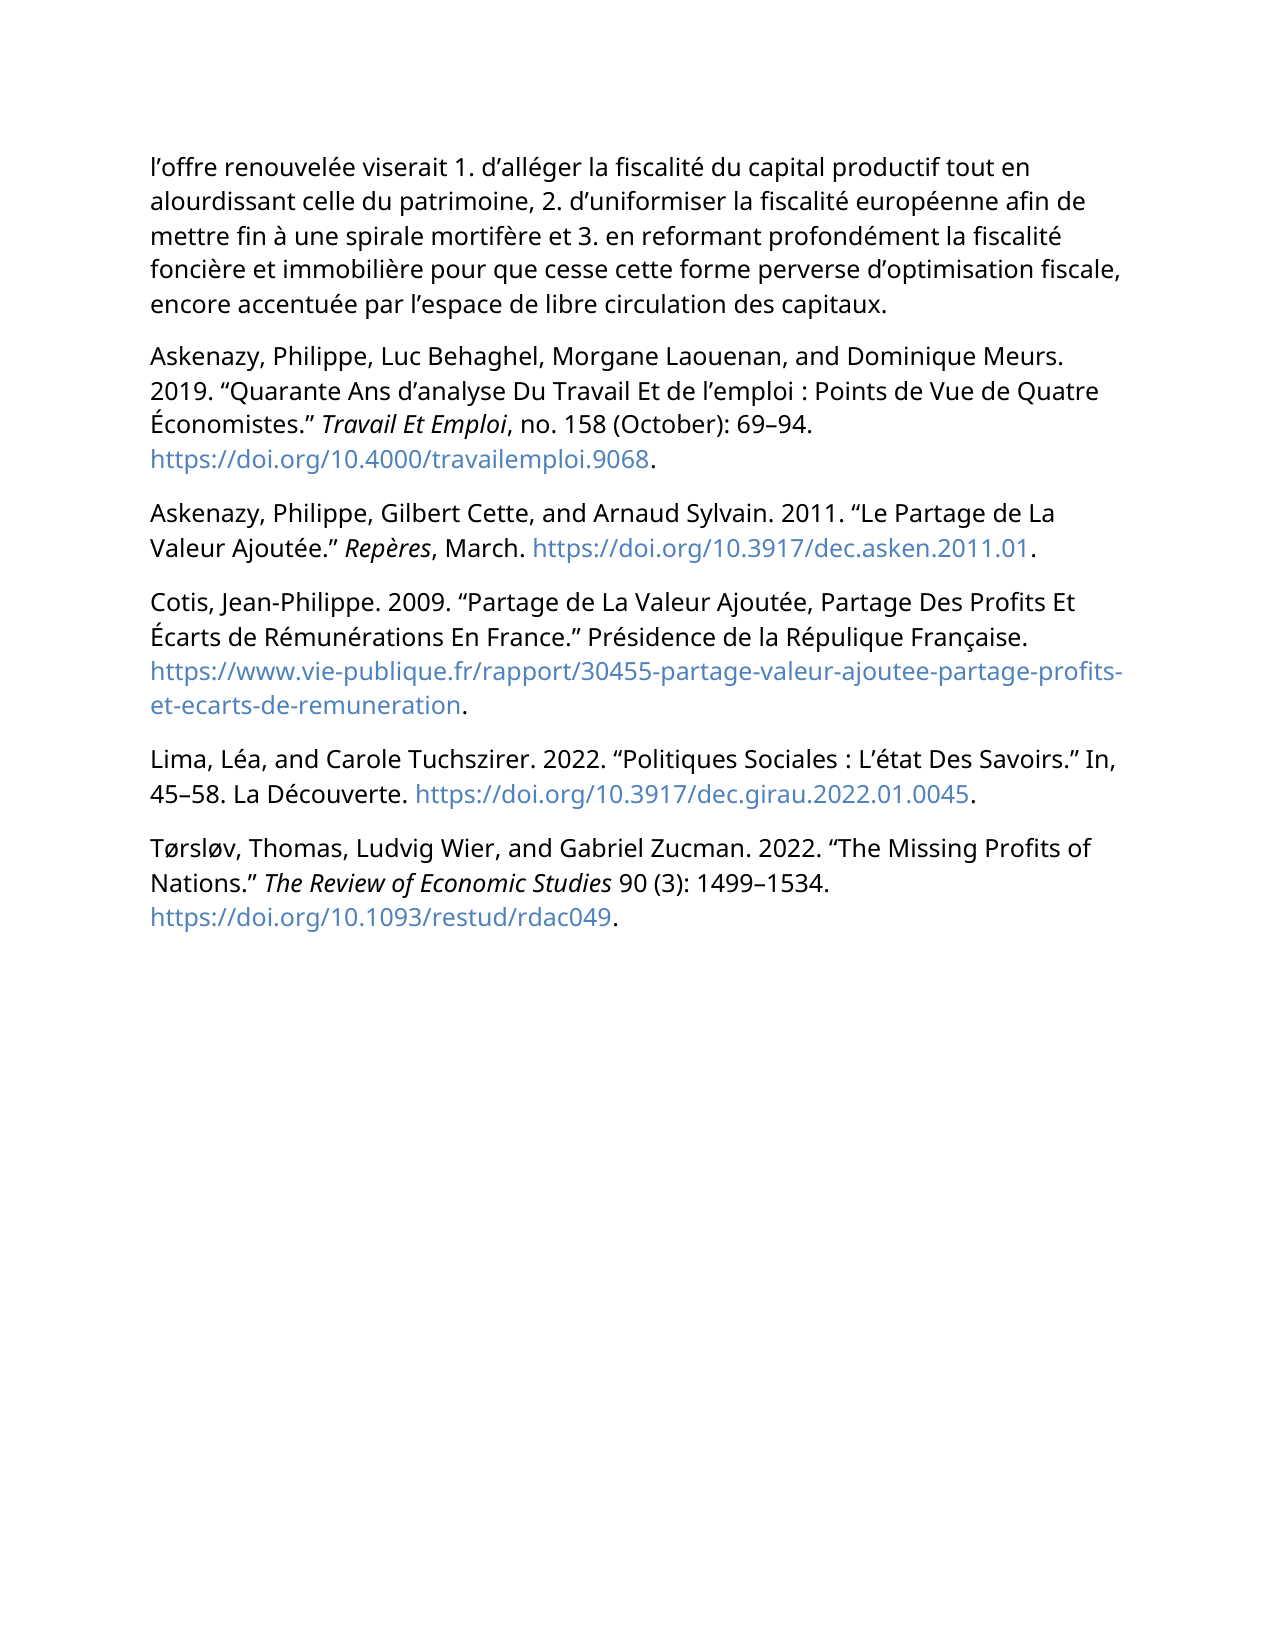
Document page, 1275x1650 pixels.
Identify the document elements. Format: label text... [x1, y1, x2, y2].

text Lima, Léa, and Carole Tuchszirer. 2022. “Politiques Sociales : L’état Des Savoirs.” In, 45–58. La Découverte. https://doi.org/10.3917/dec.girau.2022.01.0045. [150, 742, 1125, 810]
text Askenazy, Philippe, Gilbert Cette, and Arnaud Sylvain. 2011. “Le Partage de La Valeur Ajoutée.” Repères, March. https://doi.org/10.3917/dec.asken.2011.01. [150, 496, 1125, 564]
text Cotis, Jean-Philippe. 2009. “Partage de La Valeur Ajoutée, Partage Des Profits Et Écarts de Rémunérations En France.” Présidence de la Répulique Française. https://www.vie-publique.fr/rapport/30455-partage-valeur-ajoutee-partage-profits-et-ecarts-de-remuneration. [150, 585, 1125, 721]
text Tørsløv, Thomas, Ludvig Wier, and Gabriel Zucman. 2022. “The Missing Profits of Nations.” The Review of Economic Studies 90 (3): 1499–1534. https://doi.org/10.1093/restud/rdac049. [150, 831, 1125, 933]
text Askenazy, Philippe, Luc Behaghel, Morgane Laouenan, and Dominique Meurs. 2019. “Quarante Ans d’analyse Du Travail Et de l’emploi : Points de Vue de Quatre Économistes.” Travail Et Emploi, no. 158 (October): 69–94. https://doi.org/10.4000/travailemploi.9068. [150, 339, 1125, 475]
